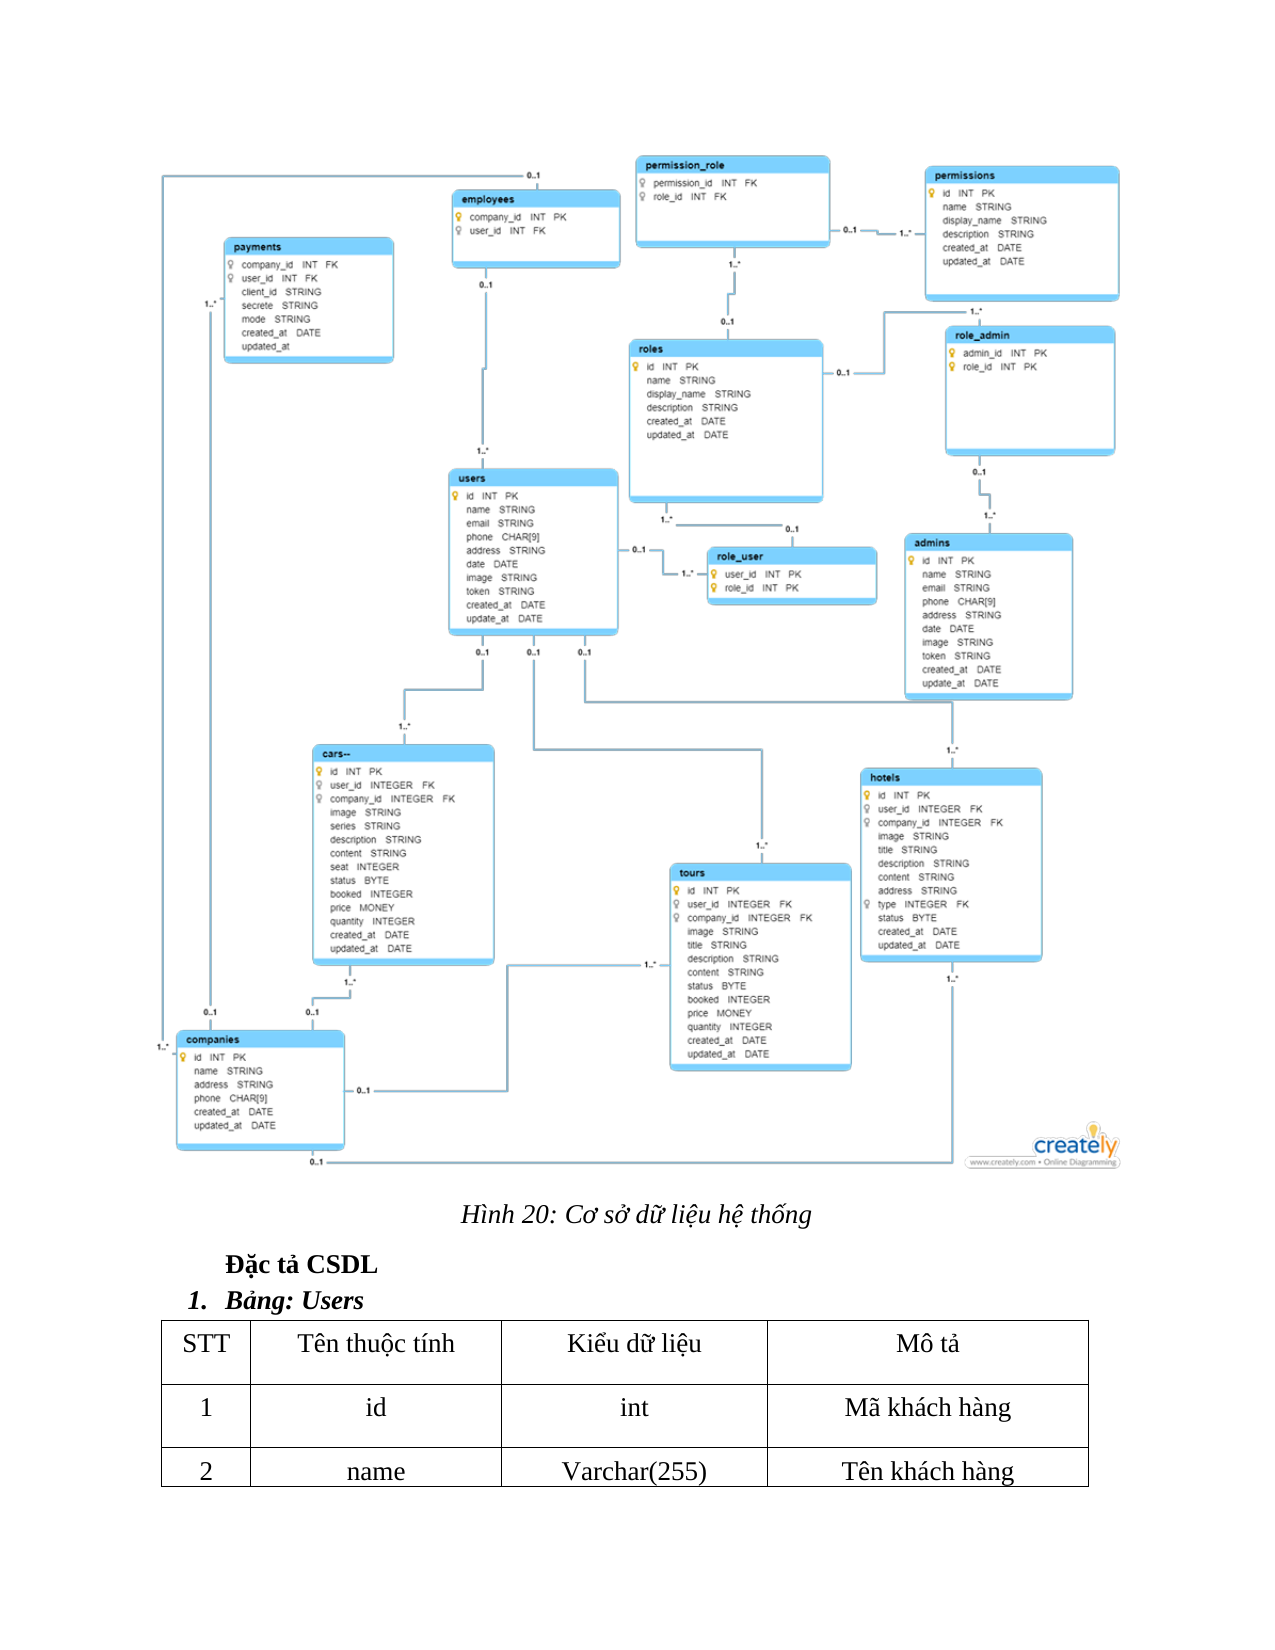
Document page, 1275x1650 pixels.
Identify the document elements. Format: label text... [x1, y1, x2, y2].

list Bảng: Users [187, 1284, 1125, 1315]
table_cell 1 [162, 1385, 250, 1447]
table_cell Tên khách hàng [768, 1448, 1088, 1486]
table_header Mô tả [768, 1321, 1088, 1383]
table_header STT [162, 1321, 250, 1383]
picture [150, 150, 1125, 1173]
list Đặc tả CSDL [225, 1248, 1125, 1279]
table_header Kiểu dữ liệu [502, 1321, 767, 1383]
table_header Tên thuộc tính [251, 1321, 501, 1383]
table_cell id [251, 1385, 501, 1447]
table_cell 2 [162, 1448, 250, 1486]
table_cell name [251, 1448, 501, 1486]
table_cell int [502, 1385, 767, 1447]
table_cell Varchar(255) [502, 1448, 767, 1486]
table_cell Mã khách hàng [768, 1385, 1088, 1447]
